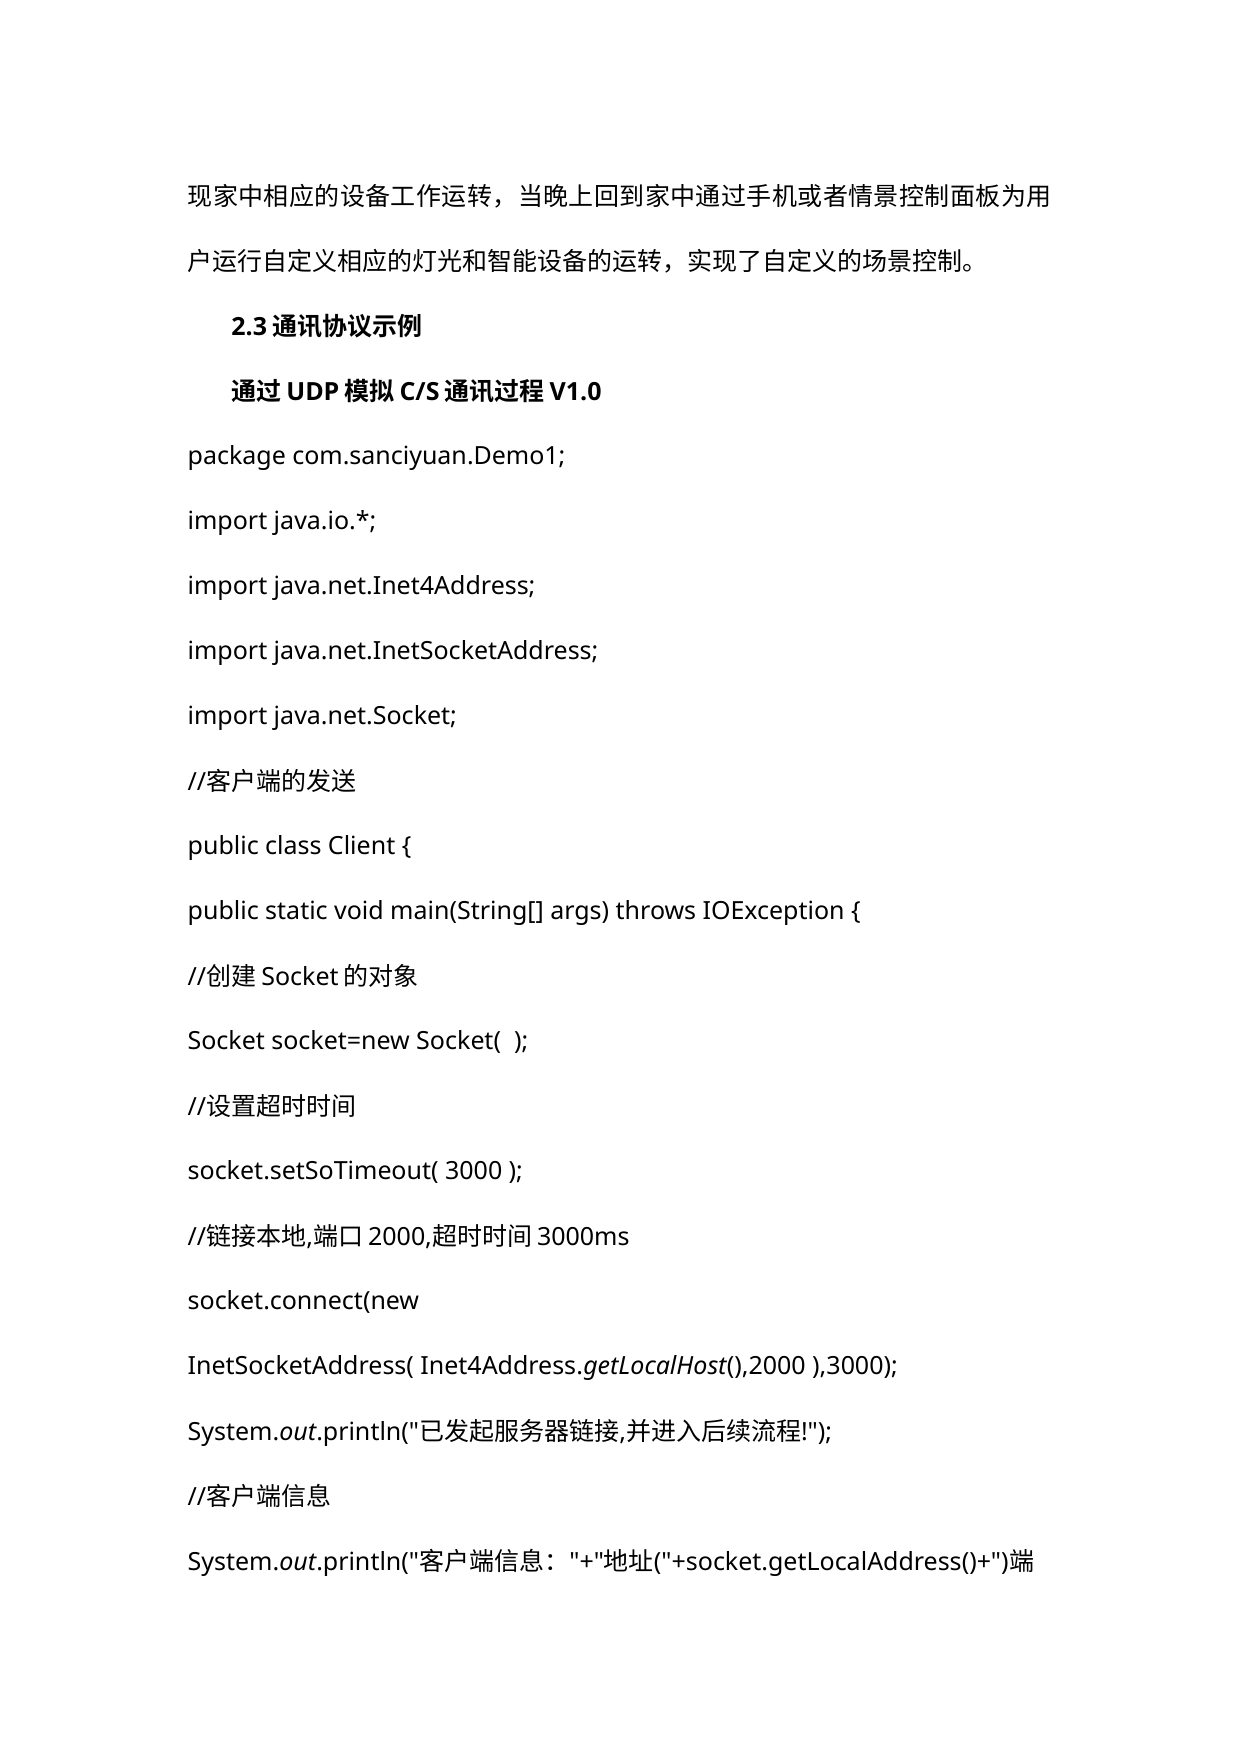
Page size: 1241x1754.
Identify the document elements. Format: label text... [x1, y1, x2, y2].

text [187, 942, 1053, 1592]
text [187, 162, 1053, 292]
text public static void main(String[] args) throws IOException { [187, 877, 1053, 942]
text 2.3通讯协议示例 [187, 292, 1053, 357]
text 通过UDP模拟C/S通讯过程V1.0 [187, 357, 1053, 422]
text package com.sanciyuan.Demo1; import java.io.*; import java.net.Inet4Address; import java.net.InetSocketAddress; import java.net.Socket; //客户端的发送 public class Client { [187, 422, 1053, 877]
